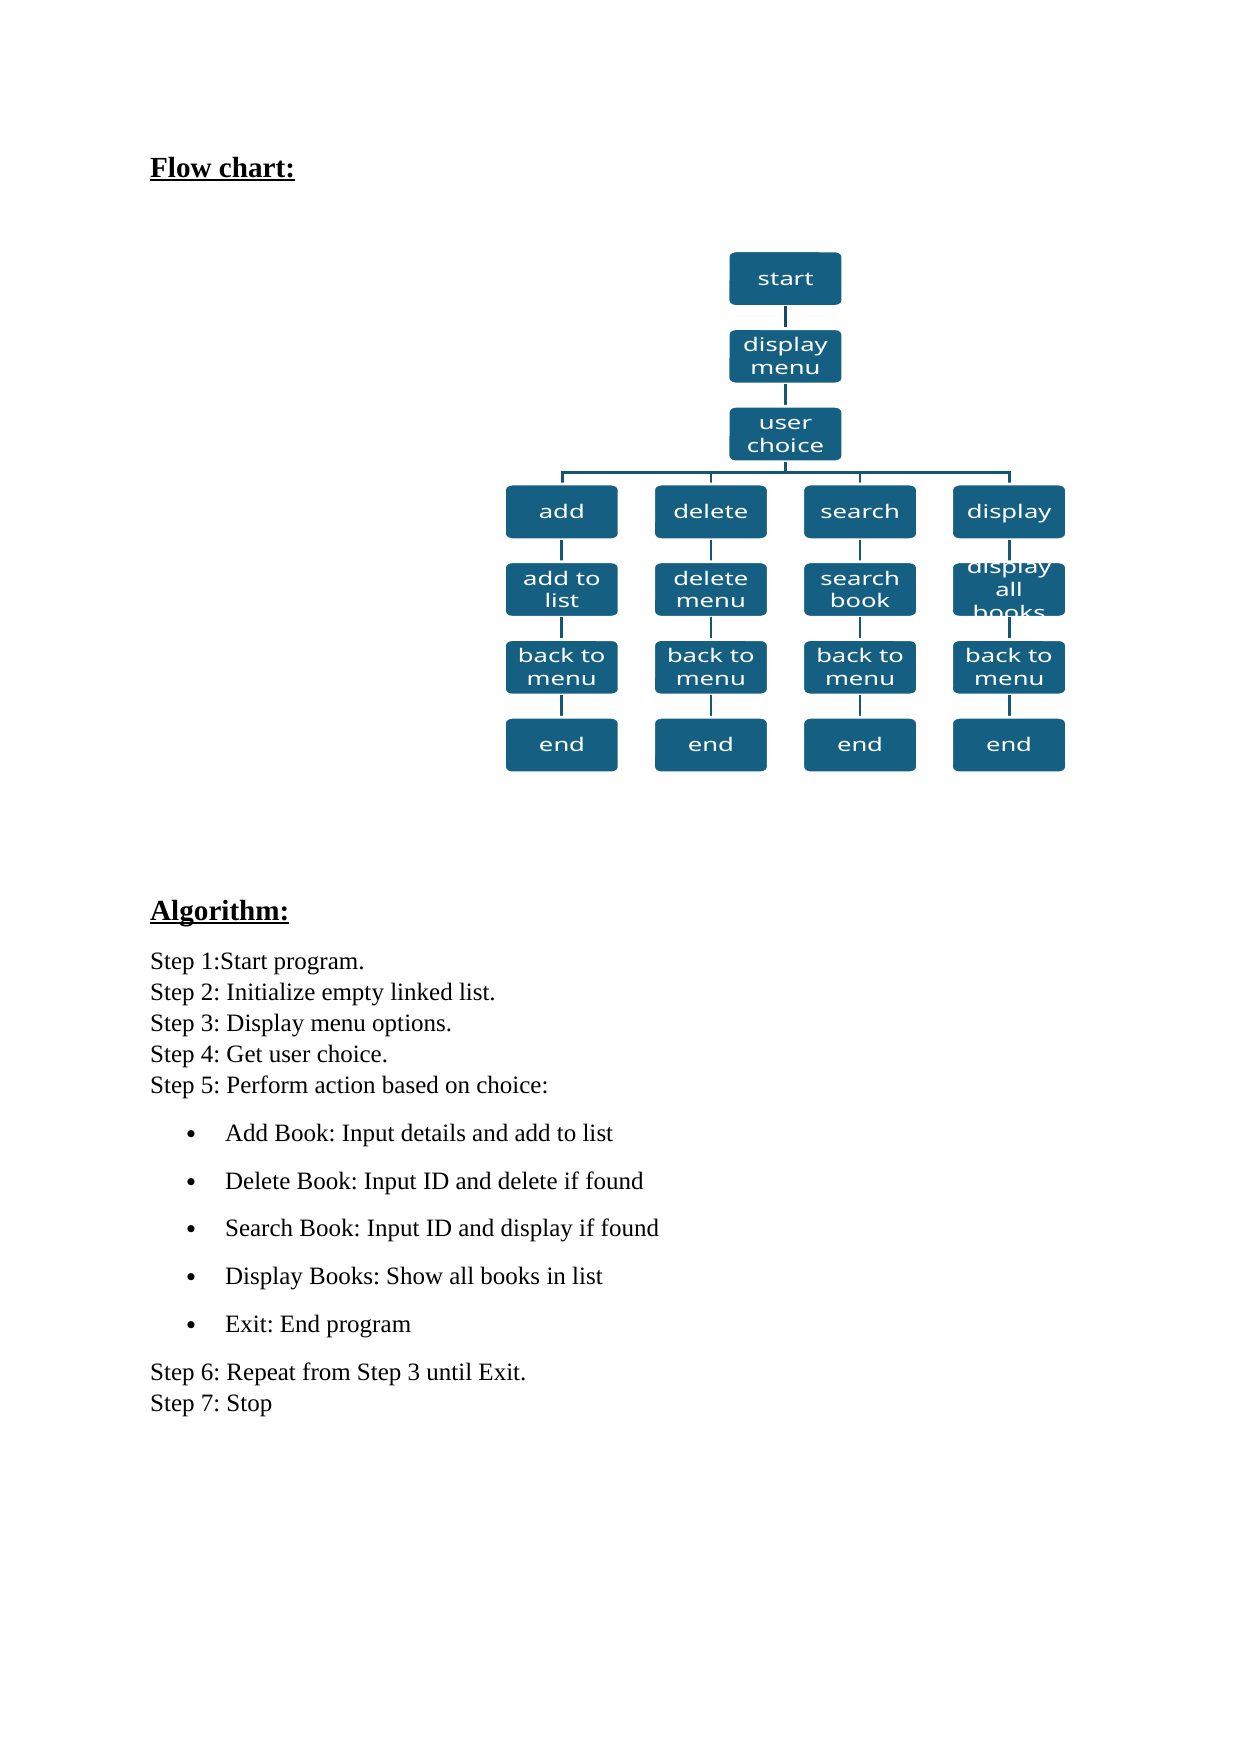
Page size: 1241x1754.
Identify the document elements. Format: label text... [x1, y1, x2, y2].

text Algorithm: [150, 893, 1090, 927]
text Flow chart: [150, 150, 1090, 183]
list Search Book: Input ID and display if found [187, 1213, 1090, 1242]
list Exit: End program [187, 1309, 1090, 1338]
list Delete Book: Input ID and delete if found [187, 1166, 1090, 1194]
text Step 1:Start program. Step 2: Initialize empty linked list. Step 3: Display menu options. Step 4: Get user choice. Step 5: Perform action based on choice: [150, 946, 1090, 1099]
text Step 6: Repeat from Step 3 until Exit. Step 7: Stop [150, 1357, 1090, 1416]
list Display Books: Show all books in list [187, 1261, 1090, 1290]
list Add Book: Input details and add to list [187, 1118, 1090, 1147]
